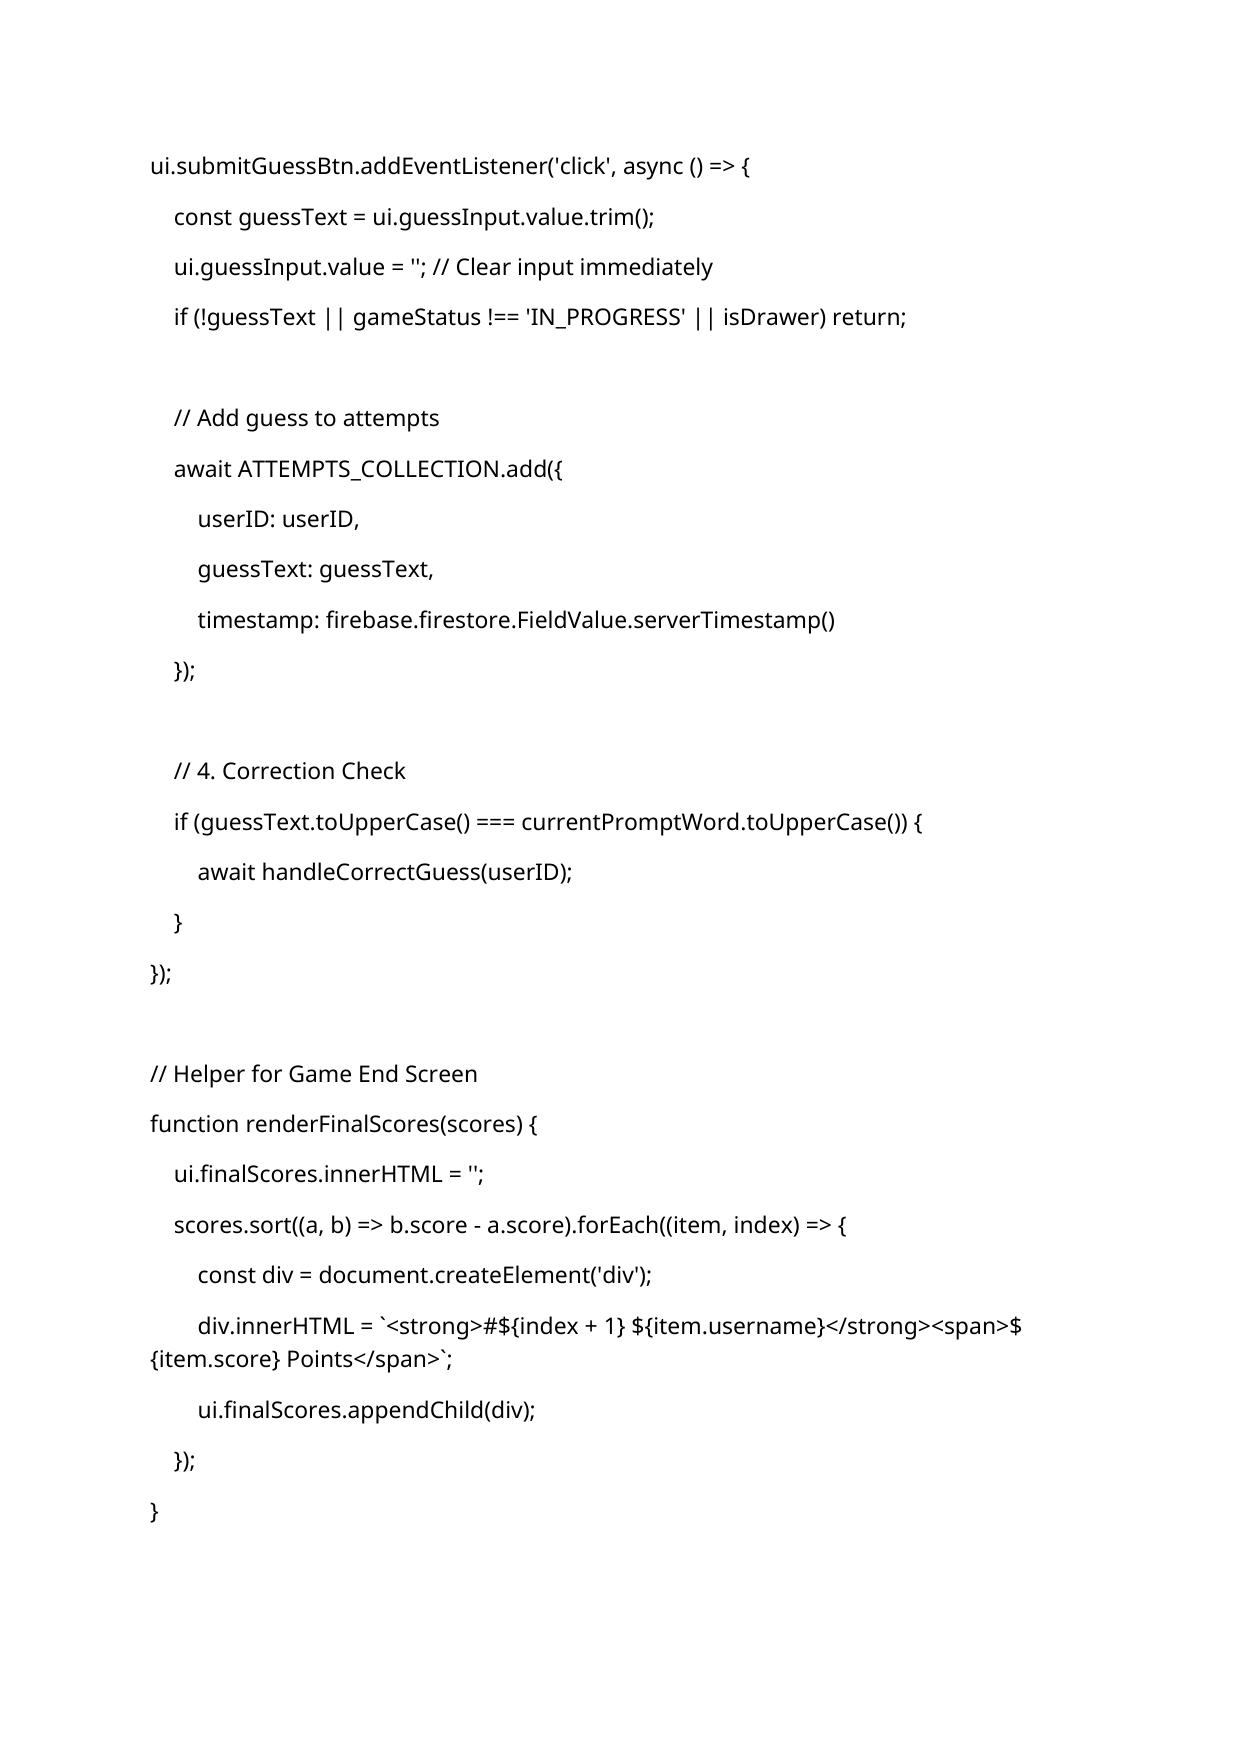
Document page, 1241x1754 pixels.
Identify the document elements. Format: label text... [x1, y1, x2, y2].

text userID: userID, [150, 503, 1090, 534]
text // Add guess to attempts [150, 402, 1090, 433]
text timestamp: firebase.firestore.FieldValue.serverTimestamp() [150, 604, 1090, 635]
text await ATTEMPTS_COLLECTION.add({ [150, 452, 1090, 484]
text ui.finalScores.innerHTML = ''; [150, 1158, 1090, 1189]
text // 4. Correction Check [150, 755, 1090, 786]
text ui.submitGuessBtn.addEventListener('click', async () => { [150, 150, 1090, 181]
text const guessText = ui.guessInput.value.trim(); [150, 200, 1090, 232]
text } [150, 906, 1090, 937]
text } [150, 1494, 1090, 1526]
text guessText: guessText, [150, 553, 1090, 584]
text }); [150, 1444, 1090, 1475]
text }); [150, 654, 1090, 685]
text if (!guessText || gameStatus !== 'IN_PROGRESS' || isDrawer) return; [150, 301, 1090, 332]
text ui.finalScores.appendChild(div); [150, 1394, 1090, 1425]
text ui.guessInput.value = ''; // Clear input immediately [150, 251, 1090, 282]
text scores.sort((a, b) => b.score - a.score).forEach((item, index) => { [150, 1209, 1090, 1240]
text const div = document.createElement('div'); [150, 1259, 1090, 1290]
text await handleCorrectGuess(userID); [150, 856, 1090, 887]
text // Helper for Game End Screen [150, 1057, 1090, 1089]
text if (guessText.toUpperCase() === currentPromptWord.toUpperCase()) { [150, 805, 1090, 837]
text }); [150, 957, 1090, 988]
text div.innerHTML = `<strong>#${index + 1} ${item.username}</strong><span>${item.score} Points</span>`; [150, 1309, 1090, 1374]
text function renderFinalScores(scores) { [150, 1108, 1090, 1139]
